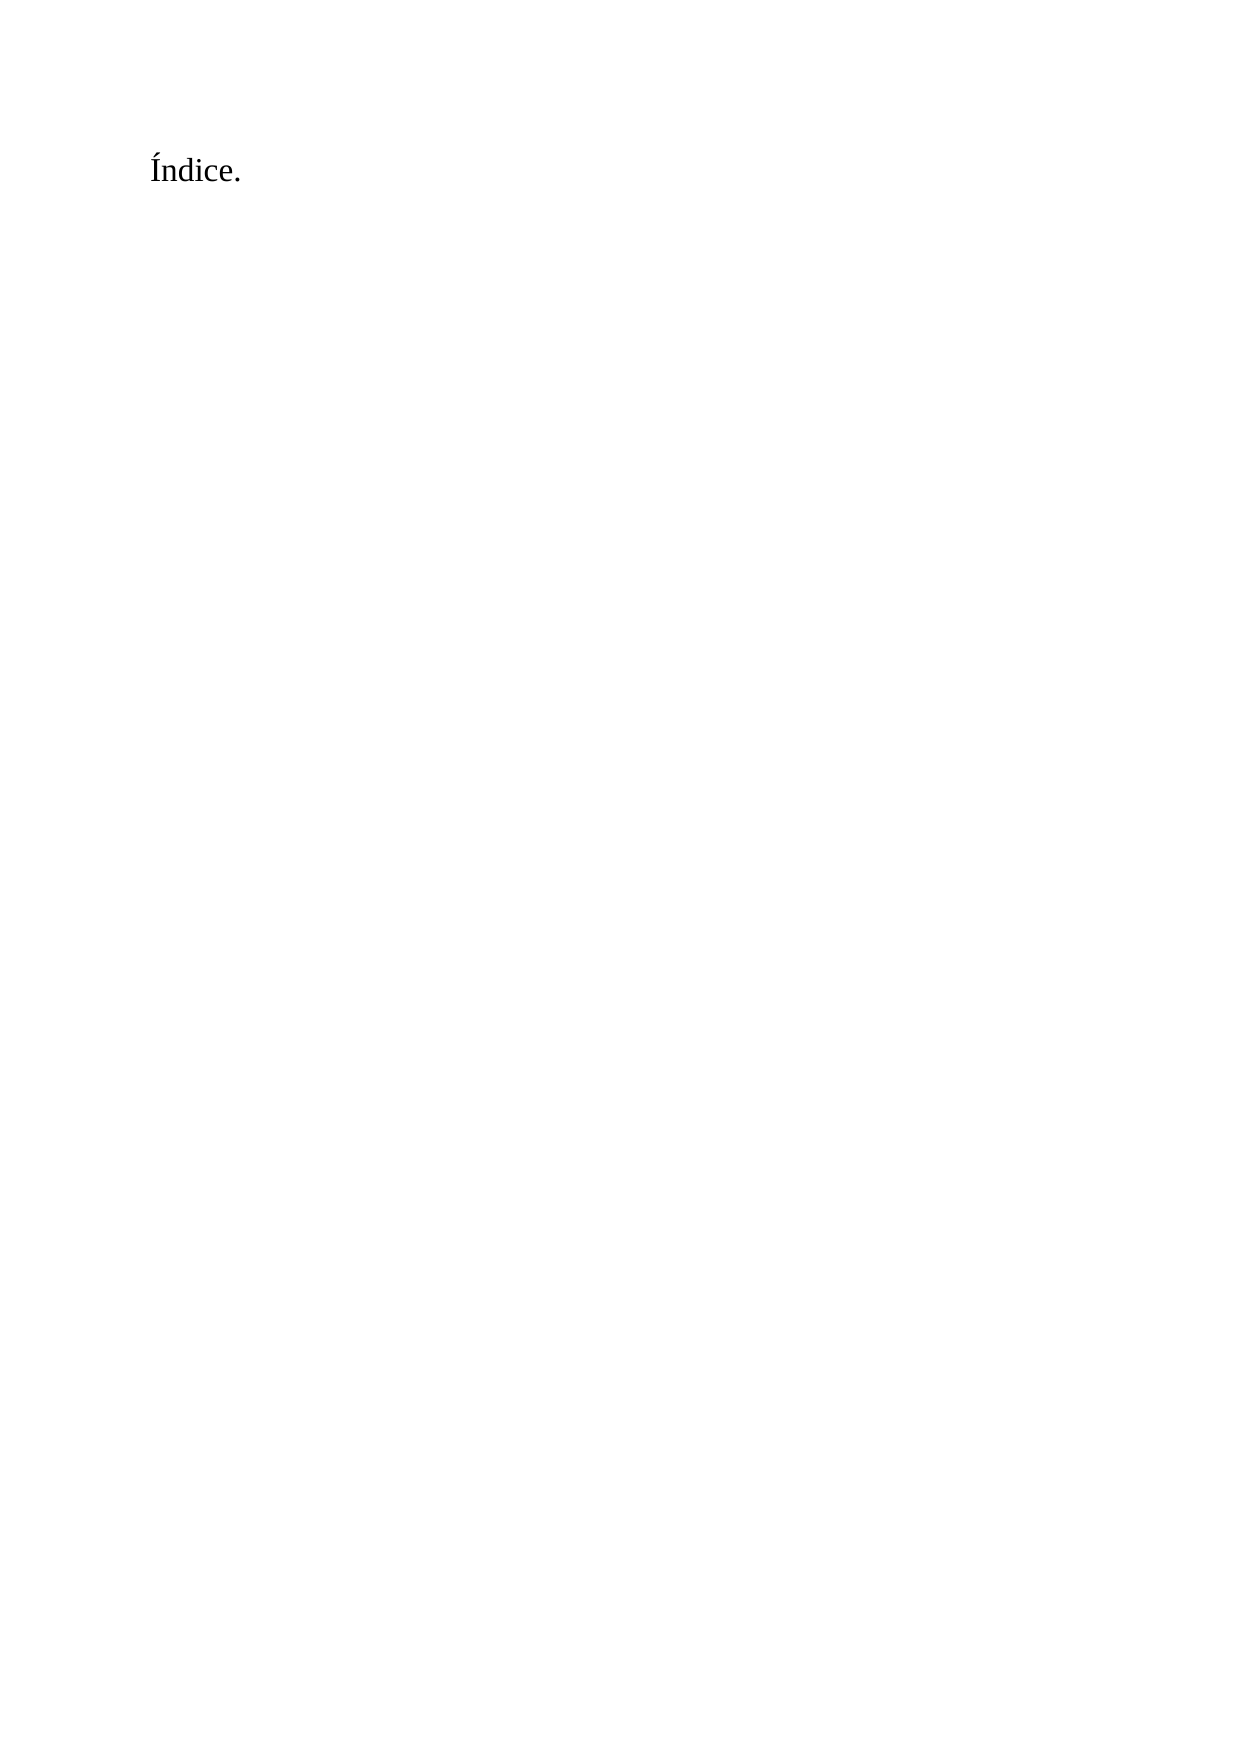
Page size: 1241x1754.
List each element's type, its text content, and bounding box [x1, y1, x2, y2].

text Índice. [150, 150, 1090, 188]
